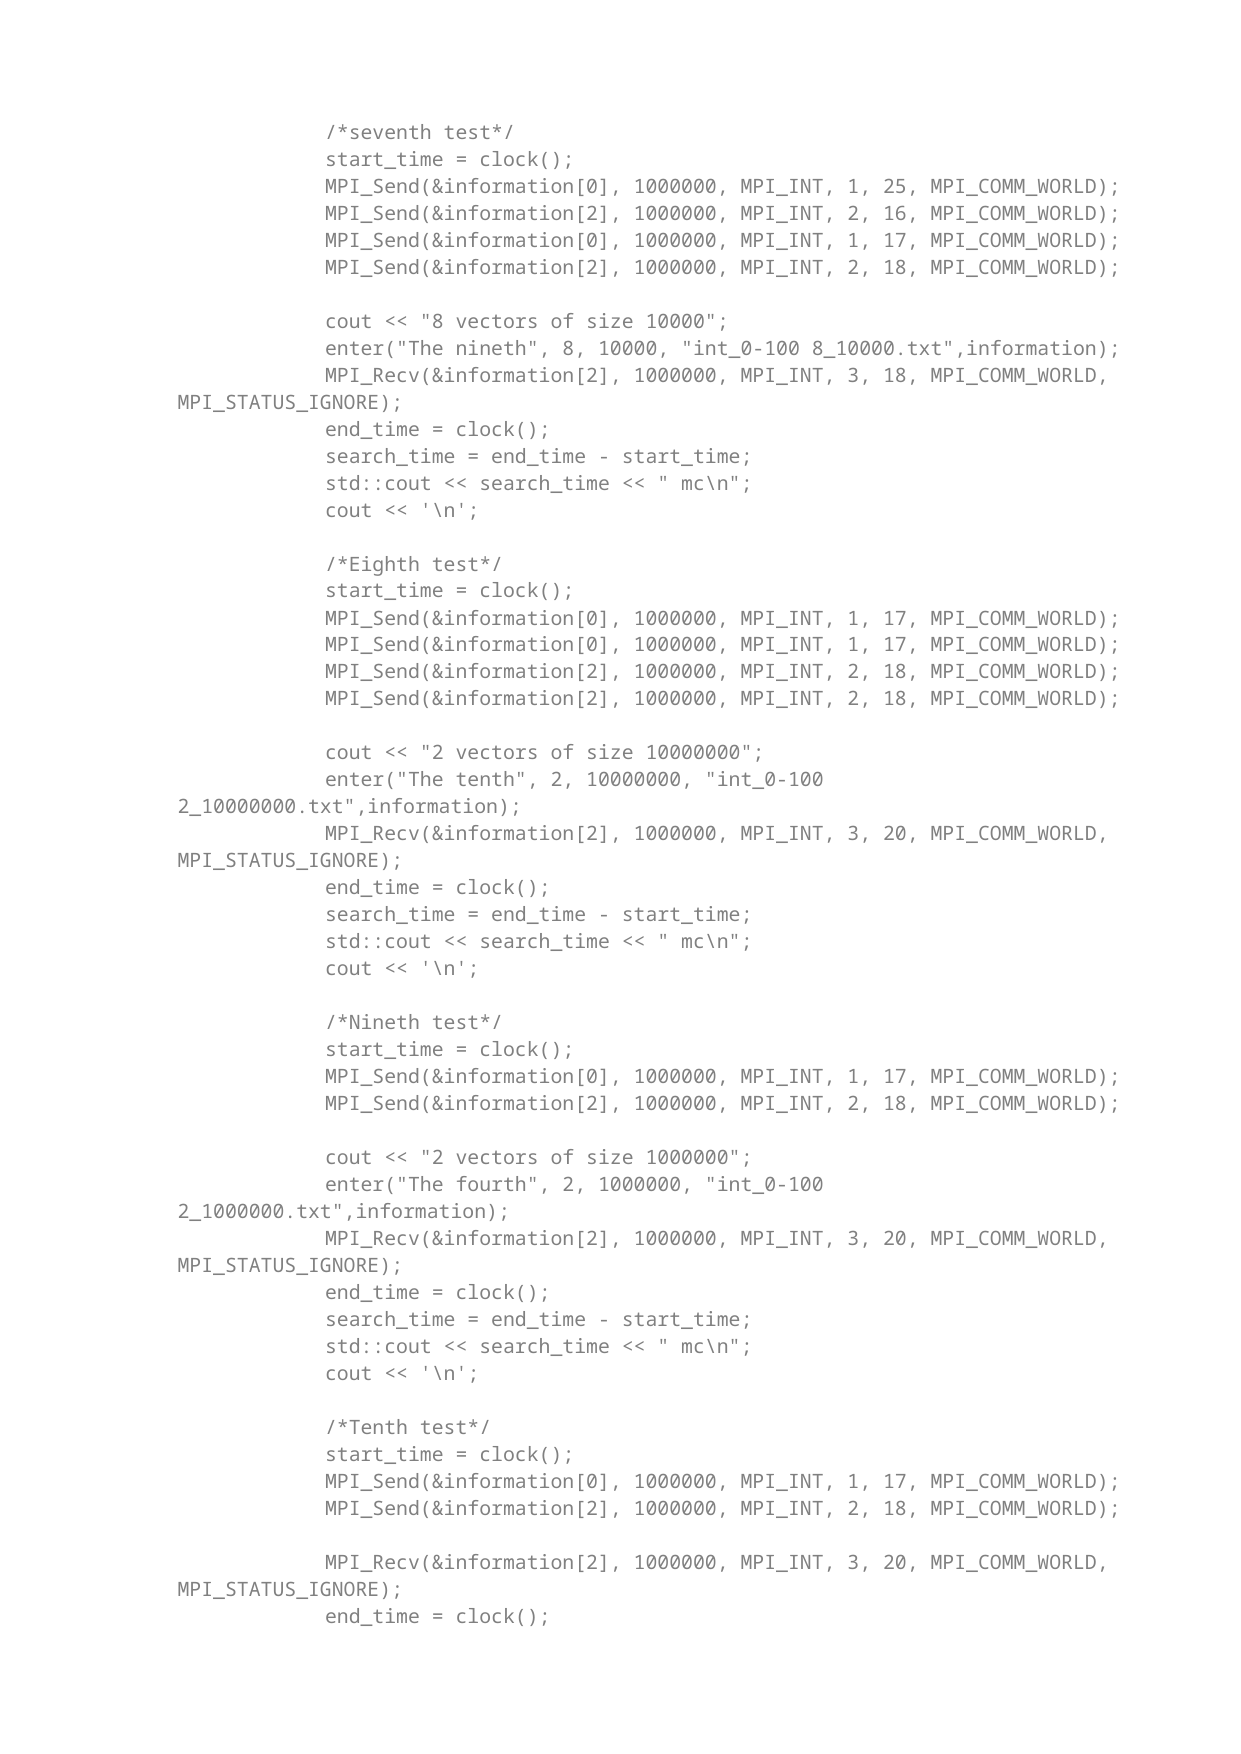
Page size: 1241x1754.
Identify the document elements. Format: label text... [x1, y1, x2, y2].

text MPI_Send(&information[2], 1000000, MPI_INT, 2, 18, MPI_COMM_WORLD); [177, 1089, 1152, 1116]
text MPI_Send(&information[2], 1000000, MPI_INT, 2, 18, MPI_COMM_WORLD); [177, 1494, 1152, 1521]
text cout << "2 vectors of size 10000000"; [177, 739, 1152, 766]
text MPI_Send(&information[0], 1000000, MPI_INT, 1, 17, MPI_COMM_WORLD); [177, 604, 1152, 631]
text MPI_Recv(&information[2], 1000000, MPI_INT, 3, 20, MPI_COMM_WORLD, MPI_STATUS_IGNORE); [177, 1224, 1152, 1278]
text /*seventh test*/ [177, 118, 1152, 145]
text search_time = end_time - start_time; [177, 442, 1152, 469]
text enter("The nineth", 8, 10000, "int_0-100 8_10000.txt",information); [177, 334, 1152, 361]
text start_time = clock(); [177, 1035, 1152, 1062]
text start_time = clock(); [177, 577, 1152, 604]
text cout << '\n'; [177, 496, 1152, 523]
text MPI_Recv(&information[2], 1000000, MPI_INT, 3, 20, MPI_COMM_WORLD, MPI_STATUS_IGNORE); [177, 819, 1152, 873]
text cout << "8 vectors of size 10000"; [177, 307, 1152, 334]
text search_time = end_time - start_time; [177, 1305, 1152, 1332]
text MPI_Send(&information[0], 1000000, MPI_INT, 1, 17, MPI_COMM_WORLD); [177, 631, 1152, 658]
text MPI_Send(&information[2], 1000000, MPI_INT, 2, 18, MPI_COMM_WORLD); [177, 658, 1152, 685]
text /*Tenth test*/ [177, 1413, 1152, 1440]
text MPI_Send(&information[0], 1000000, MPI_INT, 1, 17, MPI_COMM_WORLD); [177, 1467, 1152, 1494]
text start_time = clock(); [177, 1440, 1152, 1467]
text cout << '\n'; [177, 954, 1152, 981]
text MPI_Send(&information[0], 1000000, MPI_INT, 1, 25, MPI_COMM_WORLD); [177, 172, 1152, 199]
text /*Eighth test*/ [177, 550, 1152, 577]
text end_time = clock(); [177, 415, 1152, 442]
text end_time = clock(); [177, 1602, 1152, 1629]
text MPI_Send(&information[0], 1000000, MPI_INT, 1, 17, MPI_COMM_WORLD); [177, 226, 1152, 253]
text start_time = clock(); [177, 145, 1152, 172]
text MPI_Send(&information[2], 1000000, MPI_INT, 2, 16, MPI_COMM_WORLD); [177, 199, 1152, 226]
text MPI_Send(&information[2], 1000000, MPI_INT, 2, 18, MPI_COMM_WORLD); [177, 685, 1152, 712]
text std::cout << search_time << " mc\n"; [177, 1332, 1152, 1359]
text enter("The tenth", 2, 10000000, "int_0-100 2_10000000.txt",information); [177, 766, 1152, 819]
text MPI_Recv(&information[2], 1000000, MPI_INT, 3, 18, MPI_COMM_WORLD, MPI_STATUS_IGNORE); [177, 361, 1152, 415]
text /*Nineth test*/ [177, 1008, 1152, 1035]
text std::cout << search_time << " mc\n"; [177, 927, 1152, 954]
text end_time = clock(); [177, 1278, 1152, 1305]
text MPI_Recv(&information[2], 1000000, MPI_INT, 3, 20, MPI_COMM_WORLD, MPI_STATUS_IGNORE); [177, 1548, 1152, 1602]
text cout << "2 vectors of size 1000000"; [177, 1143, 1152, 1170]
text std::cout << search_time << " mc\n"; [177, 469, 1152, 496]
text enter("The fourth", 2, 1000000, "int_0-100 2_1000000.txt",information); [177, 1170, 1152, 1224]
text MPI_Send(&information[0], 1000000, MPI_INT, 1, 17, MPI_COMM_WORLD); [177, 1062, 1152, 1089]
text MPI_Send(&information[2], 1000000, MPI_INT, 2, 18, MPI_COMM_WORLD); [177, 253, 1152, 280]
text search_time = end_time - start_time; [177, 901, 1152, 927]
text cout << '\n'; [177, 1359, 1152, 1386]
text end_time = clock(); [177, 873, 1152, 901]
